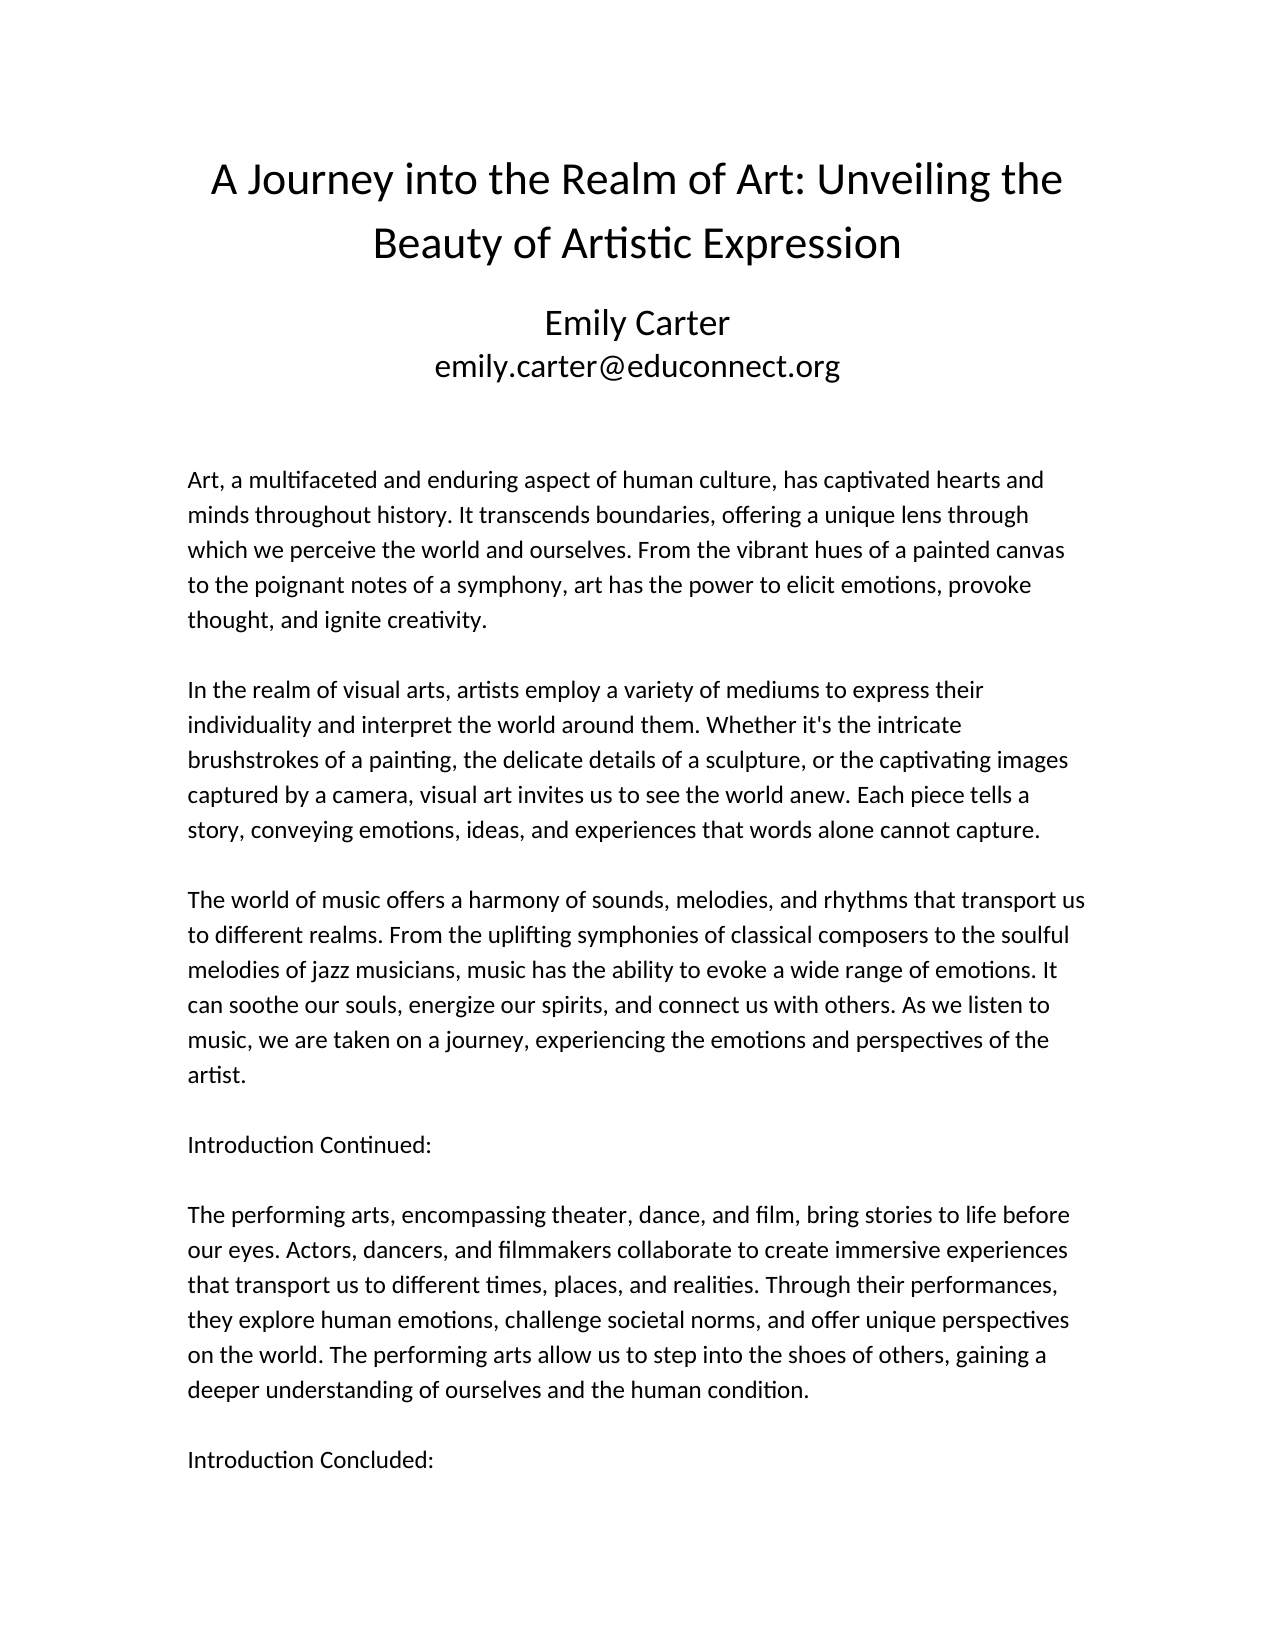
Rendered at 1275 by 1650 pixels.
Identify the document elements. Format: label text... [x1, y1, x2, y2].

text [187, 464, 1087, 1474]
text A Journey into the Realm of Art: Unveiling the Beauty of Artistic Expression [187, 150, 1087, 270]
text emily.carter@educonnect.org [187, 345, 1087, 386]
text Emily Carter [187, 299, 1087, 345]
